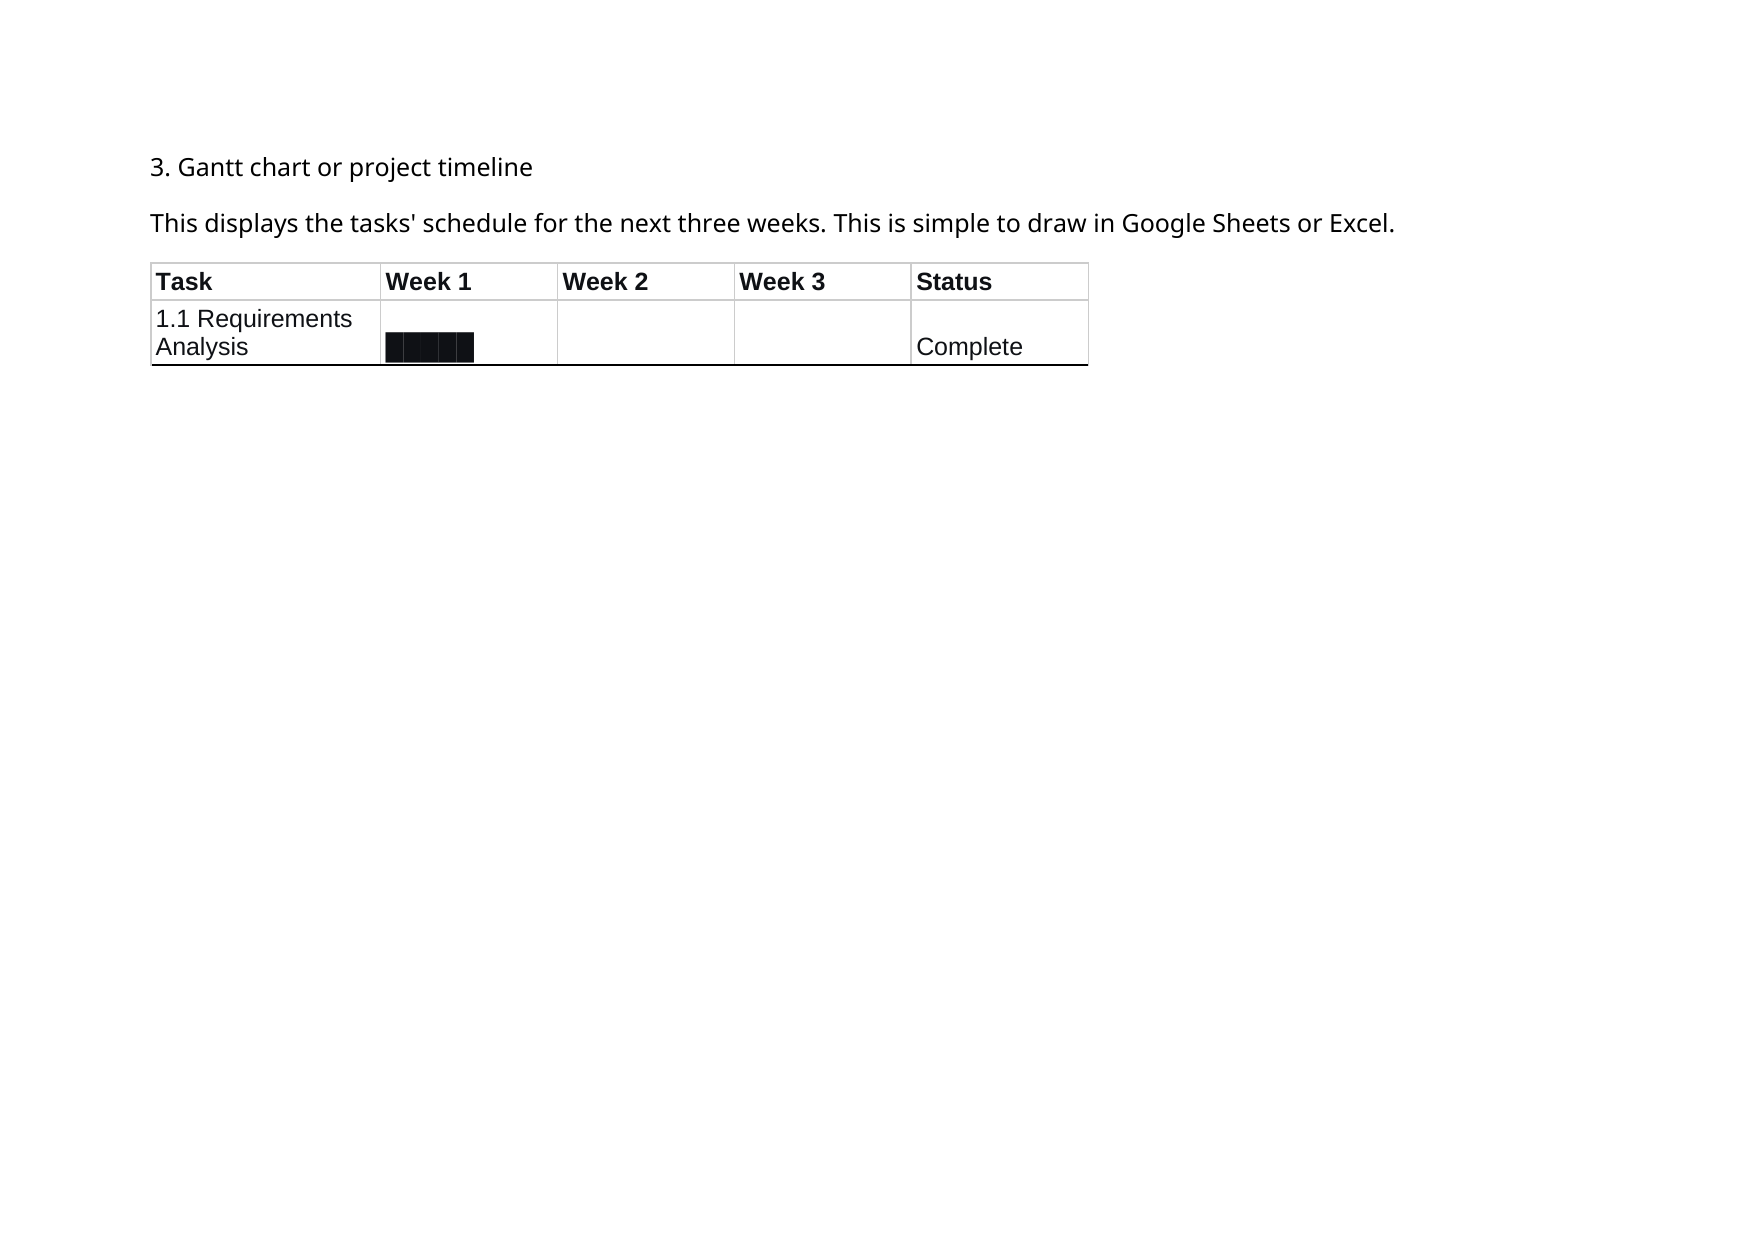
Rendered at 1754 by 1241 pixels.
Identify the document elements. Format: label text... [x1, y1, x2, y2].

table_cell Complete [912, 301, 1088, 364]
table_cell [735, 301, 910, 364]
table_cell 1.1 Requirements Analysis [152, 301, 380, 364]
table_header Status [912, 264, 1088, 299]
table_header Week 2 [558, 264, 734, 299]
table_cell [558, 301, 734, 364]
table_header Week 1 [381, 264, 557, 299]
table_header Task [152, 264, 380, 299]
table_header Week 3 [735, 264, 910, 299]
text This displays the tasks' schedule for the next three weeks. This is simple to draw in Google Sheets or Excel. [150, 206, 1604, 240]
text 3. Gantt chart or project timeline [150, 150, 1604, 184]
table_cell █████ [381, 301, 557, 364]
